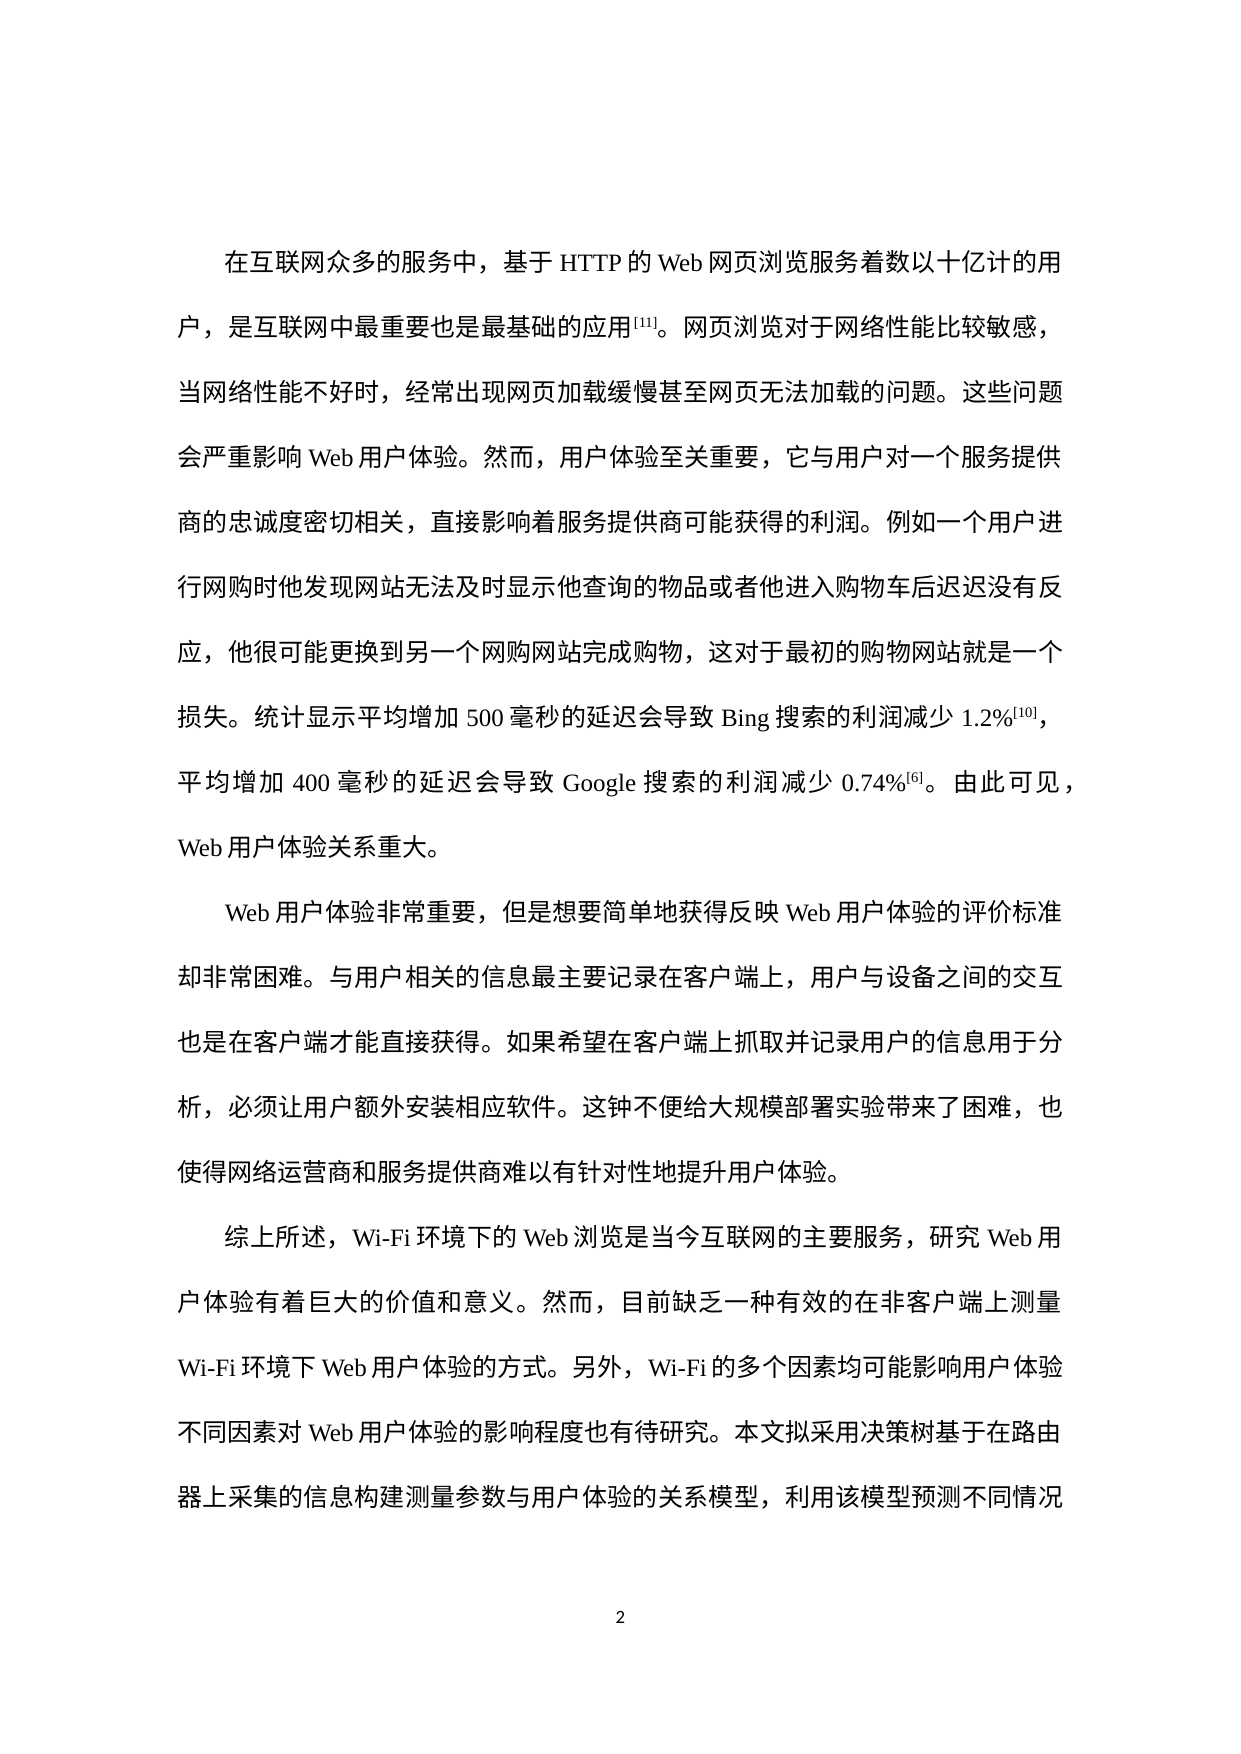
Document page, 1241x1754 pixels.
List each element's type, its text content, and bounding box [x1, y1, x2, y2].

text 在互联网众多的服务中，基于HTTP的Web网页浏览服务着数以十亿计的用户，是互联网中最重要也是最基础的应用[7]。网页浏览对于网络性能比较敏感，当网络性能不好时，经常出现网页加载缓慢甚至网页无法加载的问题。这些问题会严重影响Web用户体验。然而，用户体验至关重要，它与用户对一个服务提供商的忠诚度密切相关，直接影响着服务提供商可能获得的利润。例如一个用户进行网购时他发现网站无法及时显示他查询的物品或者他进入购物车后迟迟没有反应，他很可能更换到另一个网购网站完成购物，这对于最初的购物网站就是一个损失。统计显示平均增加500毫秒的延迟会导致Bing搜索的利润减少1.2%[6]，平均增加400毫秒的延迟会导致Google搜索的利润减少0.74%[4]。由此可见，Web用户体验关系重大。 [177, 228, 1063, 878]
text Web用户体验非常重要，但是想要简单地获得反映Web用户体验的评价标准却非常困难。与用户相关的信息最主要记录在客户端上，用户与设备之间的交互也是在客户端才能直接获得。如果希望在客户端上抓取并记录用户的信息用于分析，必须让用户额外安装相应软件。这钟不便给大规模部署实验带来了困难，也使得网络运营商和服务提供商难以有针对性地提升用户体验。 [177, 878, 1063, 1203]
